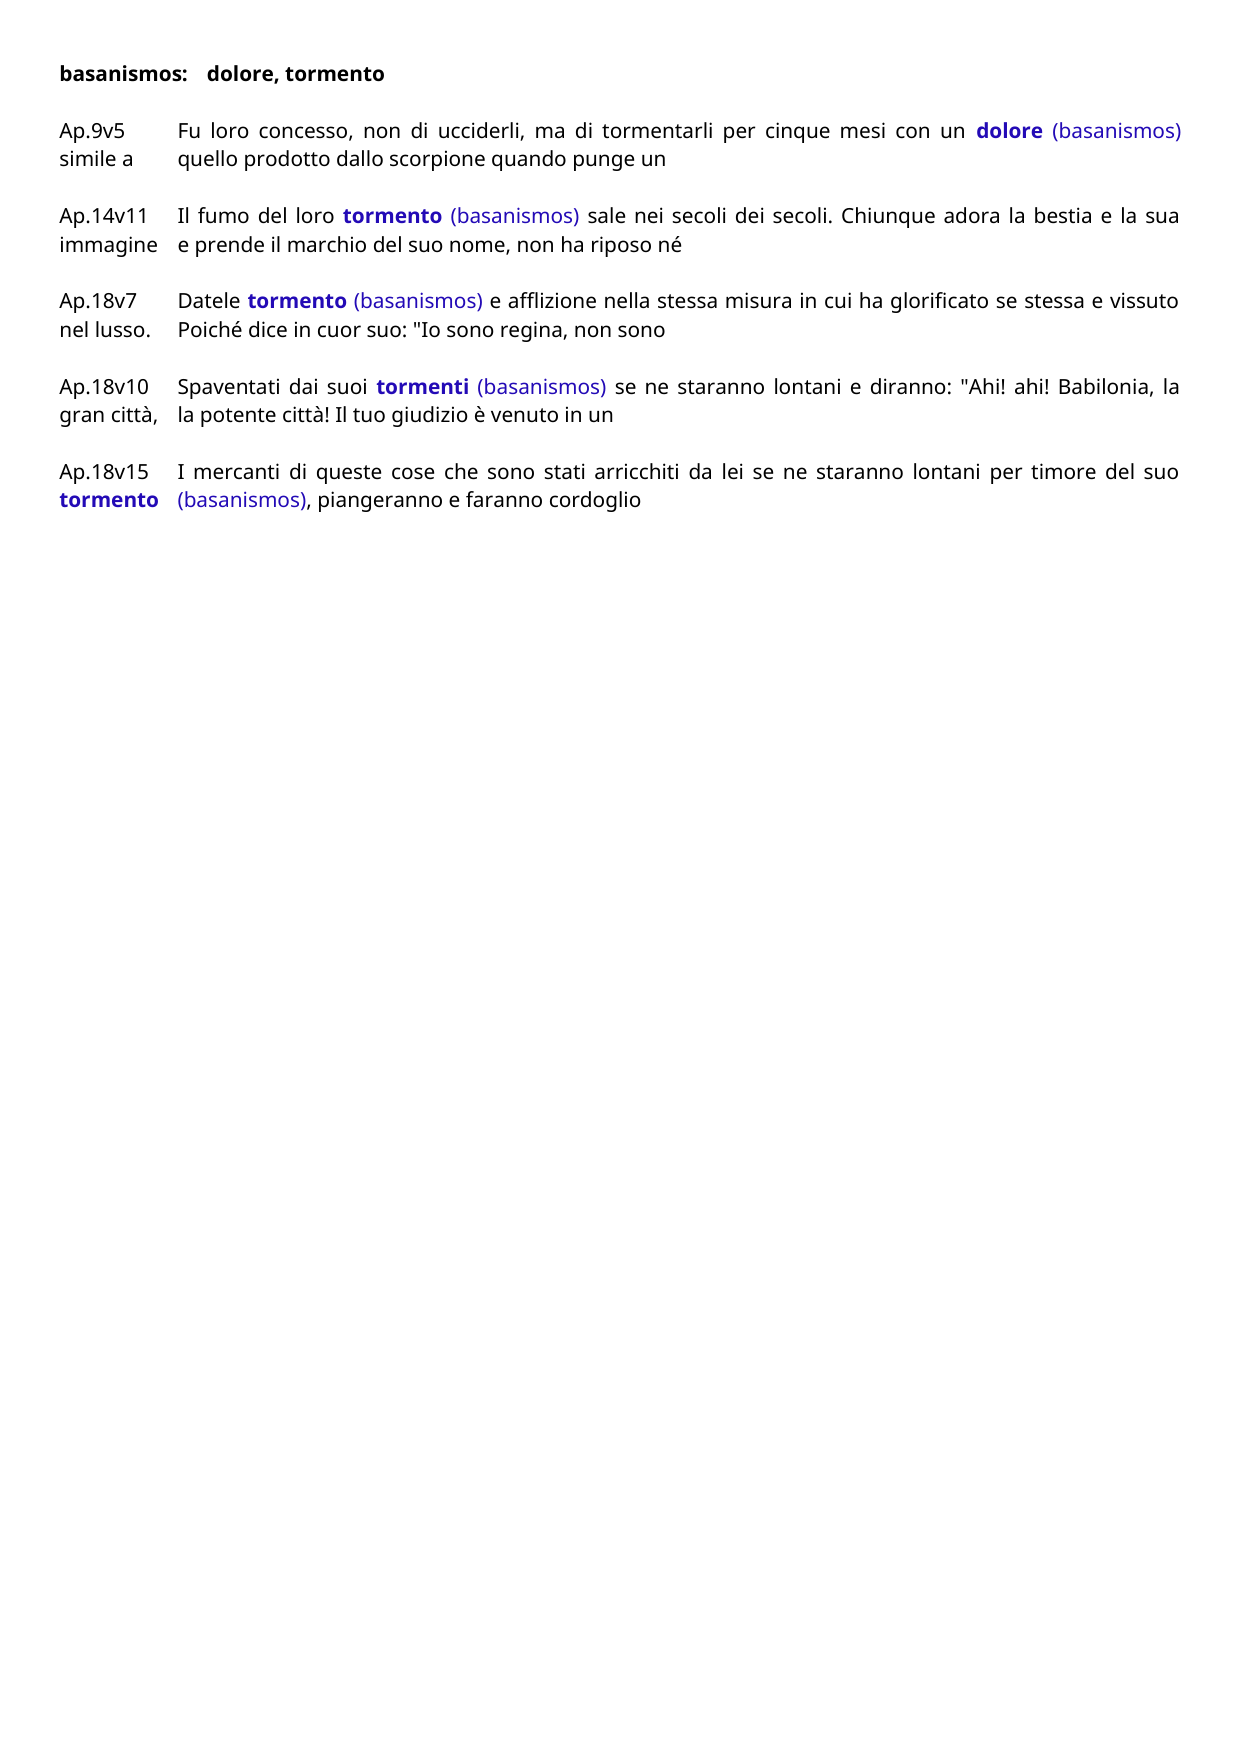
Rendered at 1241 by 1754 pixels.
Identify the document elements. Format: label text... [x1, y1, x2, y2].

text basanismos: dolore, tormento [59, 59, 1181, 87]
text Ap.14v11 Il fumo del loro tormento (basanismos) sale nei secoli dei secoli. Chiunque adora la bestia e la sua immagine e prende il marchio del suo nome, non ha riposo né [59, 201, 1181, 258]
text Ap.18v7 Datele tormento (basanismos) e afflizione nella stessa misura in cui ha glorificato se stessa e vissuto nel lusso. Poiché dice in cuor suo: "Io sono regina, non sono [59, 287, 1181, 343]
text Ap.9v5 Fu loro concesso, non di ucciderli, ma di tormentarli per cinque mesi con un dolore (basanismos) simile a quello prodotto dallo scorpione quando punge un [59, 116, 1181, 173]
text Ap.18v10 Spaventati dai suoi tormenti (basanismos) se ne staranno lontani e diranno: "Ahi! ahi! Babilonia, la gran città, la potente città! Il tuo giudizio è venuto in un [59, 372, 1181, 429]
text Ap.18v15 I mercanti di queste cose che sono stati arricchiti da lei se ne staranno lontani per timore del suo tormento (basanismos), piangeranno e faranno cordoglio [59, 457, 1181, 514]
